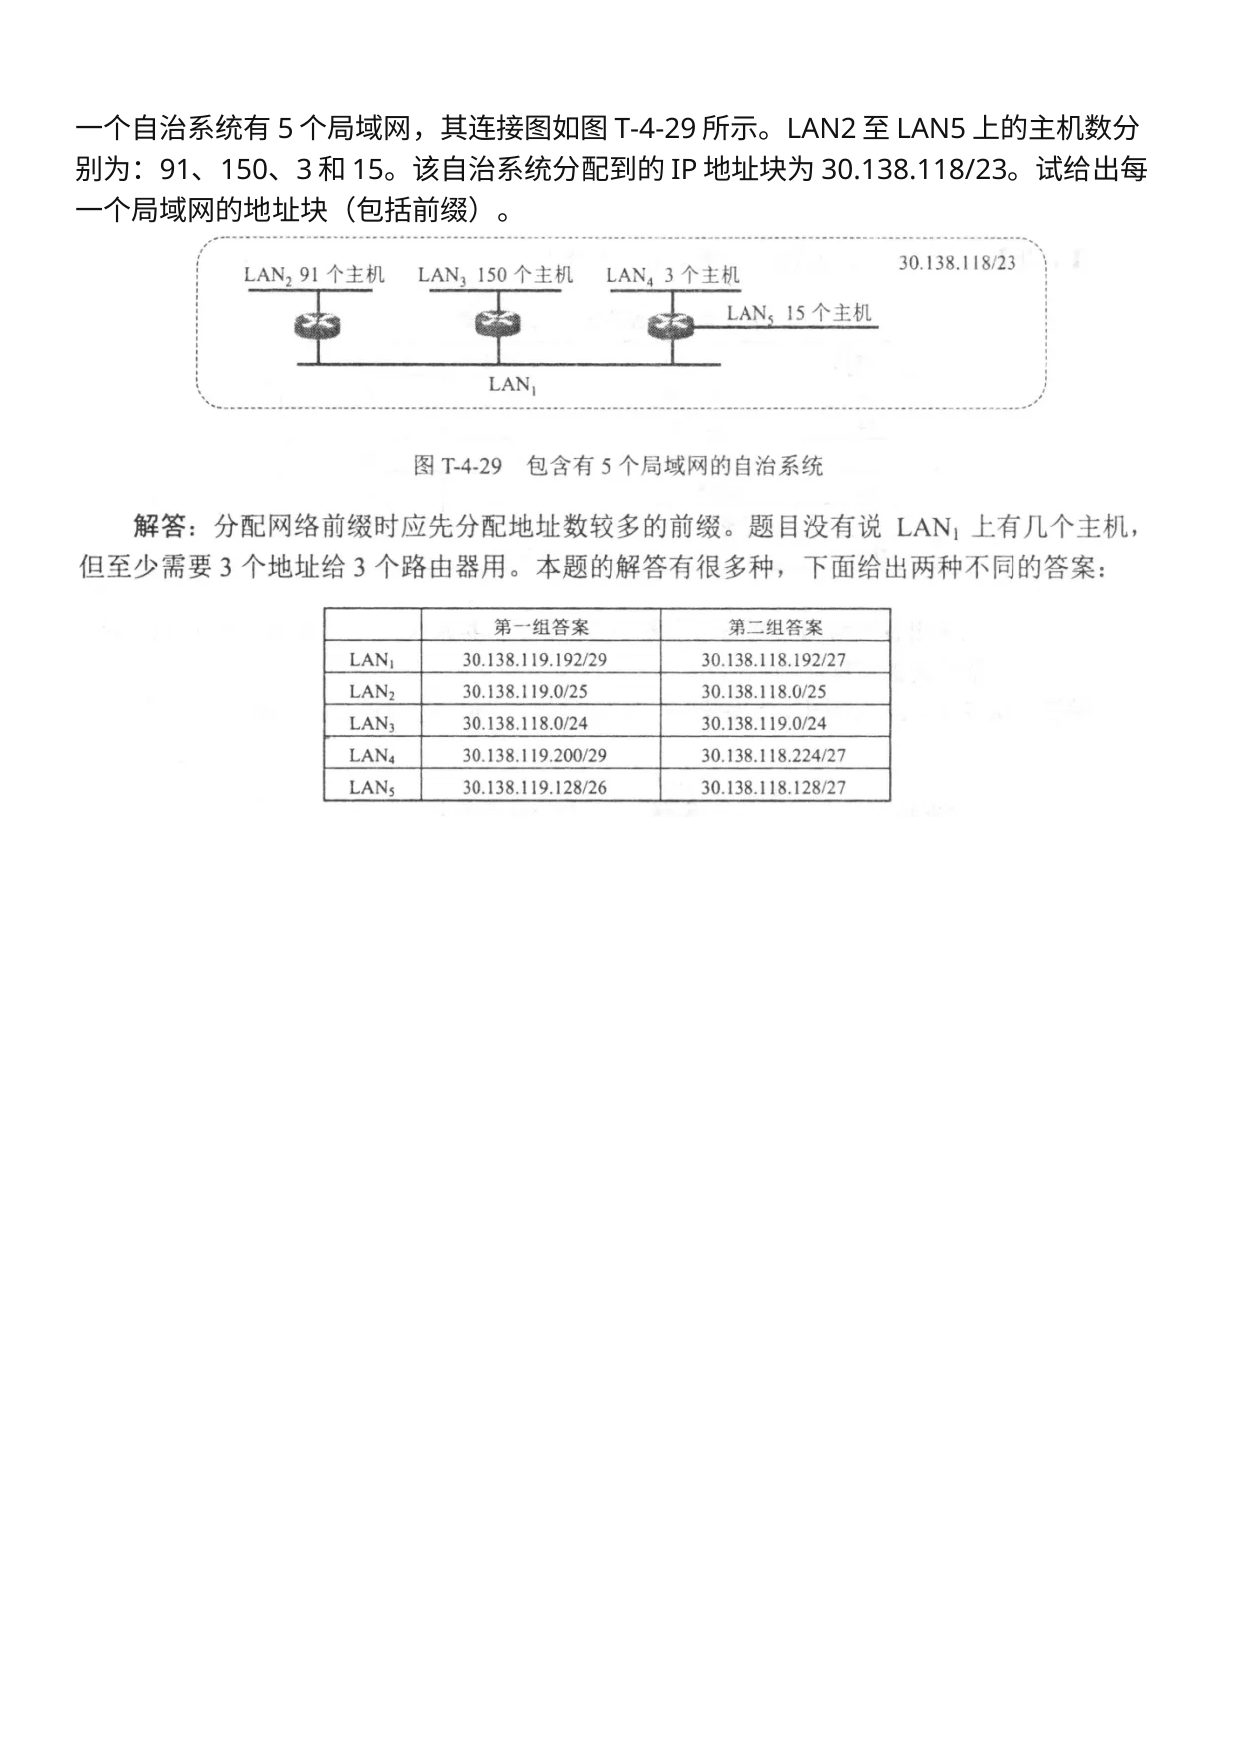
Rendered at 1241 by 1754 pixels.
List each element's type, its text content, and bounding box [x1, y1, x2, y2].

text 一个自治系统有5个局域网，其连接图如图T-4-29所示。LAN2至LAN5上的主机数分别为：91、150、3和15。该自治系统分配到的IP地址块为30.138.118/23。试给出每一个局域网的地址块（包括前缀）。 [525, 106, 1165, 816]
picture [75, 228, 1147, 817]
